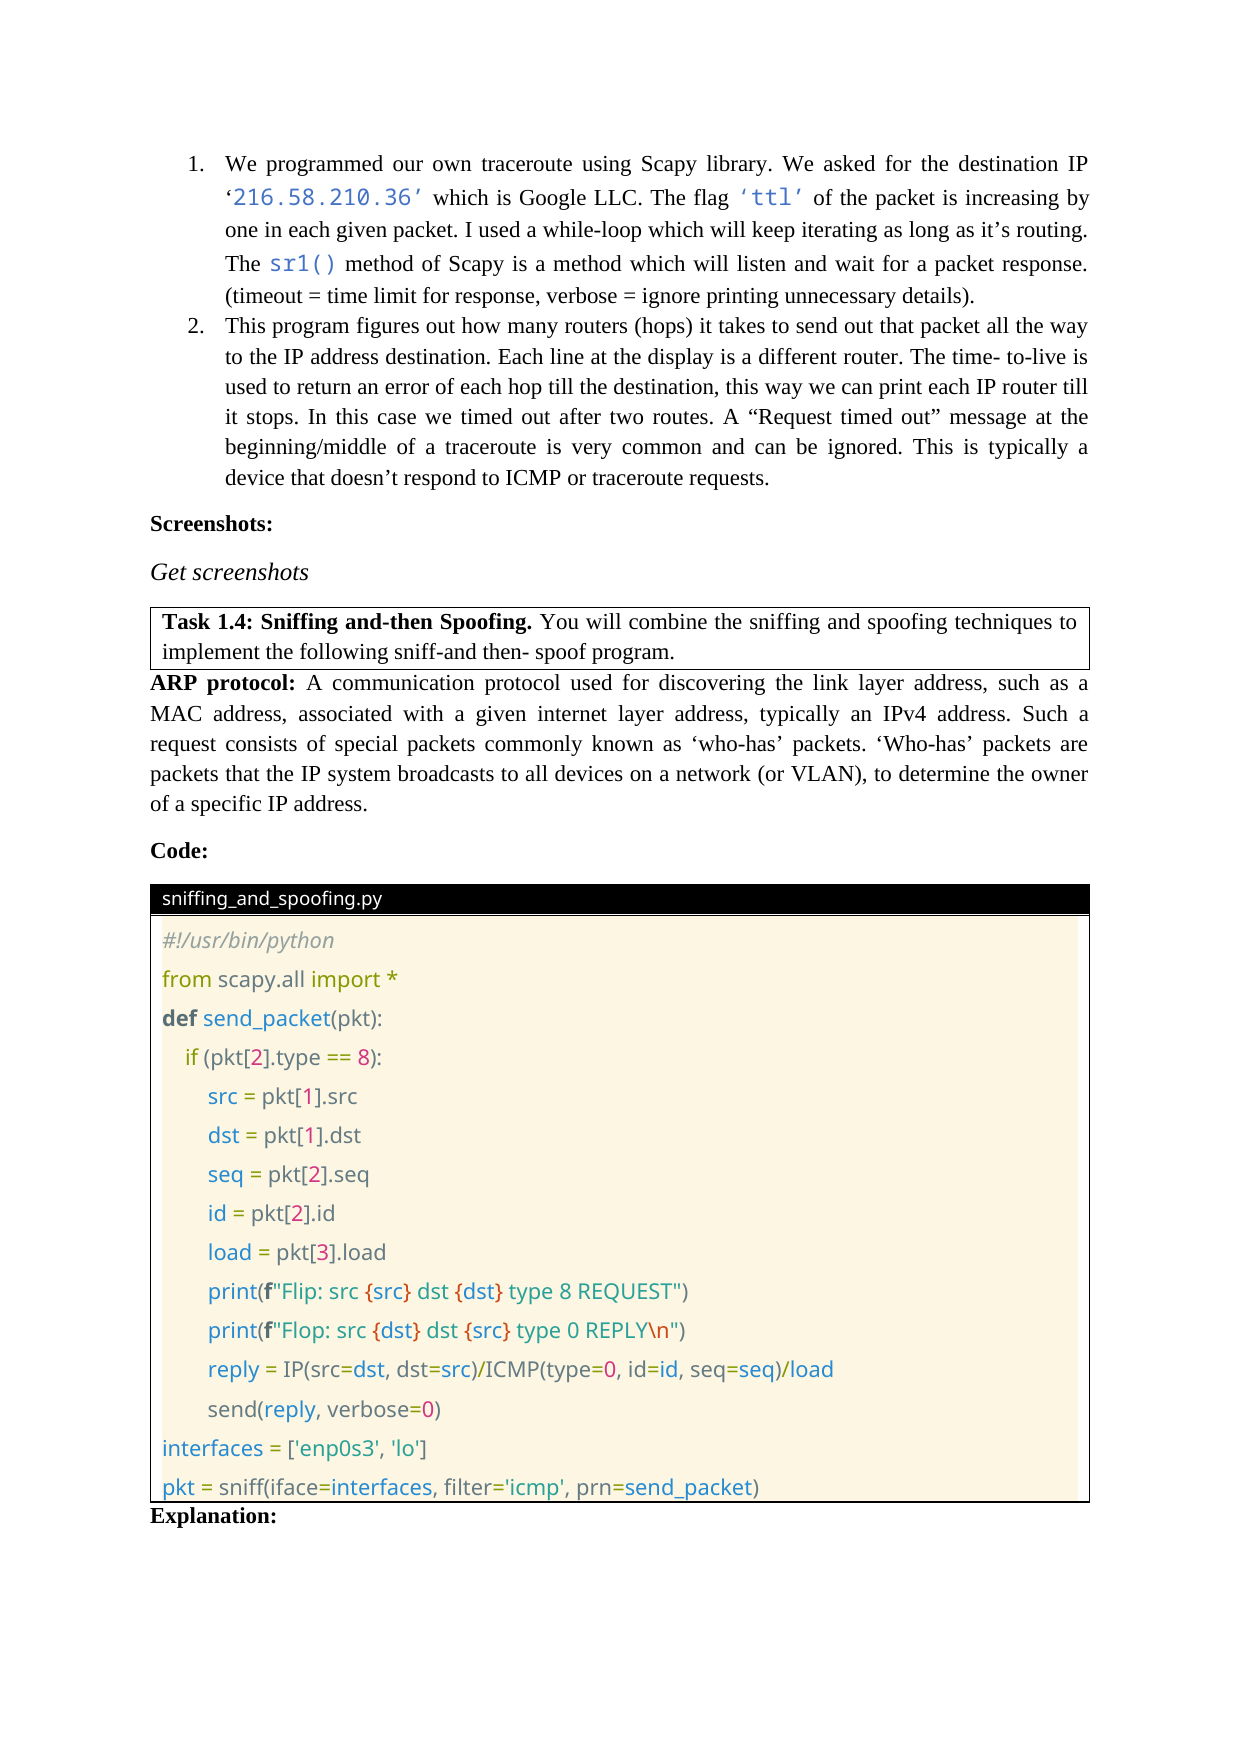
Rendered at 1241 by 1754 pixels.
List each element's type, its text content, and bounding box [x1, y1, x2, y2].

table_header Task 1.4: Sniffing and-then Spoofing. You will combine the sniffing and spoofing techniques to implement the following sniff-and then- spoof program. [151, 608, 1089, 668]
text Get screenshots [150, 557, 1090, 586]
text Screenshots: [150, 510, 1090, 537]
table_header sniffing_and_spoofing.py [151, 885, 1089, 914]
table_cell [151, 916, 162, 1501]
text ARP protocol: A communication protocol used for discovering the link layer address, such as a MAC address, associated with a given internet layer address, typically an IPv4 address. Such a request consists of special packets commonly known as ‘who-has’ packets. ‘Who-has’ packets are packets that the IP system broadcasts to all devices on a network (or VLAN), to determine the owner of a specific IP address. [150, 670, 1090, 817]
text Code: [150, 837, 1090, 863]
list This program figures out how many routers (hops) it takes to send out that packet all the way to the IP address destination. Each line at the display is a different router. The time- to-live is used to return an error of each hop till the destination, this way we can print each IP router till it stops. In this case we timed out after two routes. A “Request timed out” message at the beginning/middle of a traceroute is very common and can be ignored. This is typically a device that doesn’t respond to ICMP or traceroute requests. [187, 312, 1090, 490]
text Explanation: [150, 1503, 1090, 1529]
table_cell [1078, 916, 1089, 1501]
list We programmed our own traceroute using Scapy library. We asked for the destination IP ‘216.58.210.36’ which is Google LLC. The flag ‘ttl’ of the packet is increasing by one in each given packet. I used a while-loop which will keep iterating as long as it’s routing. The sr1() method of Scapy is a method which will listen and wait for a packet response. (timeout = time limit for response, verbose = ignore printing unnecessary details). [187, 150, 1090, 309]
